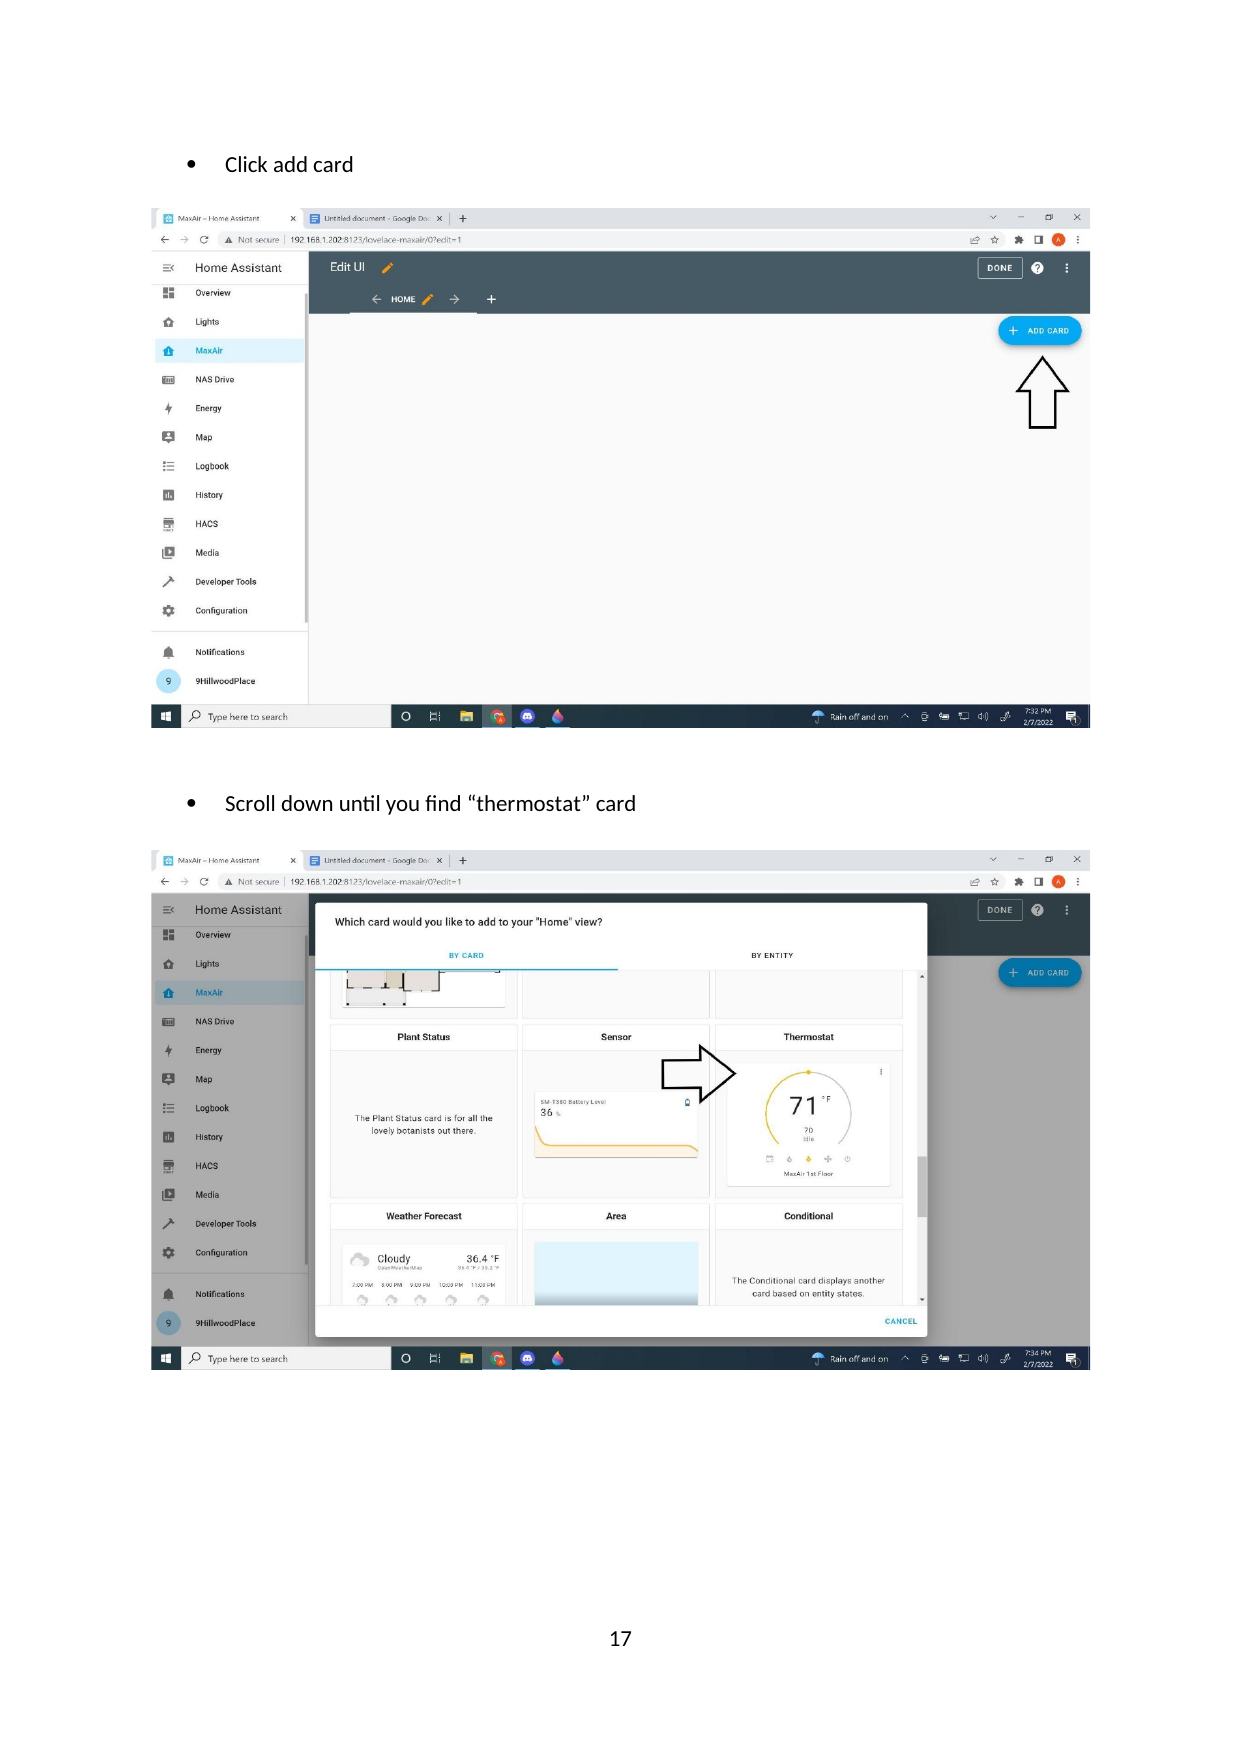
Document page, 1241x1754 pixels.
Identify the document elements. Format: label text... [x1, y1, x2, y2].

picture [151, 850, 1091, 1370]
list Click add card [187, 150, 1090, 178]
list Scroll down until you find “thermostat” card [187, 789, 1090, 817]
picture [151, 208, 1091, 728]
